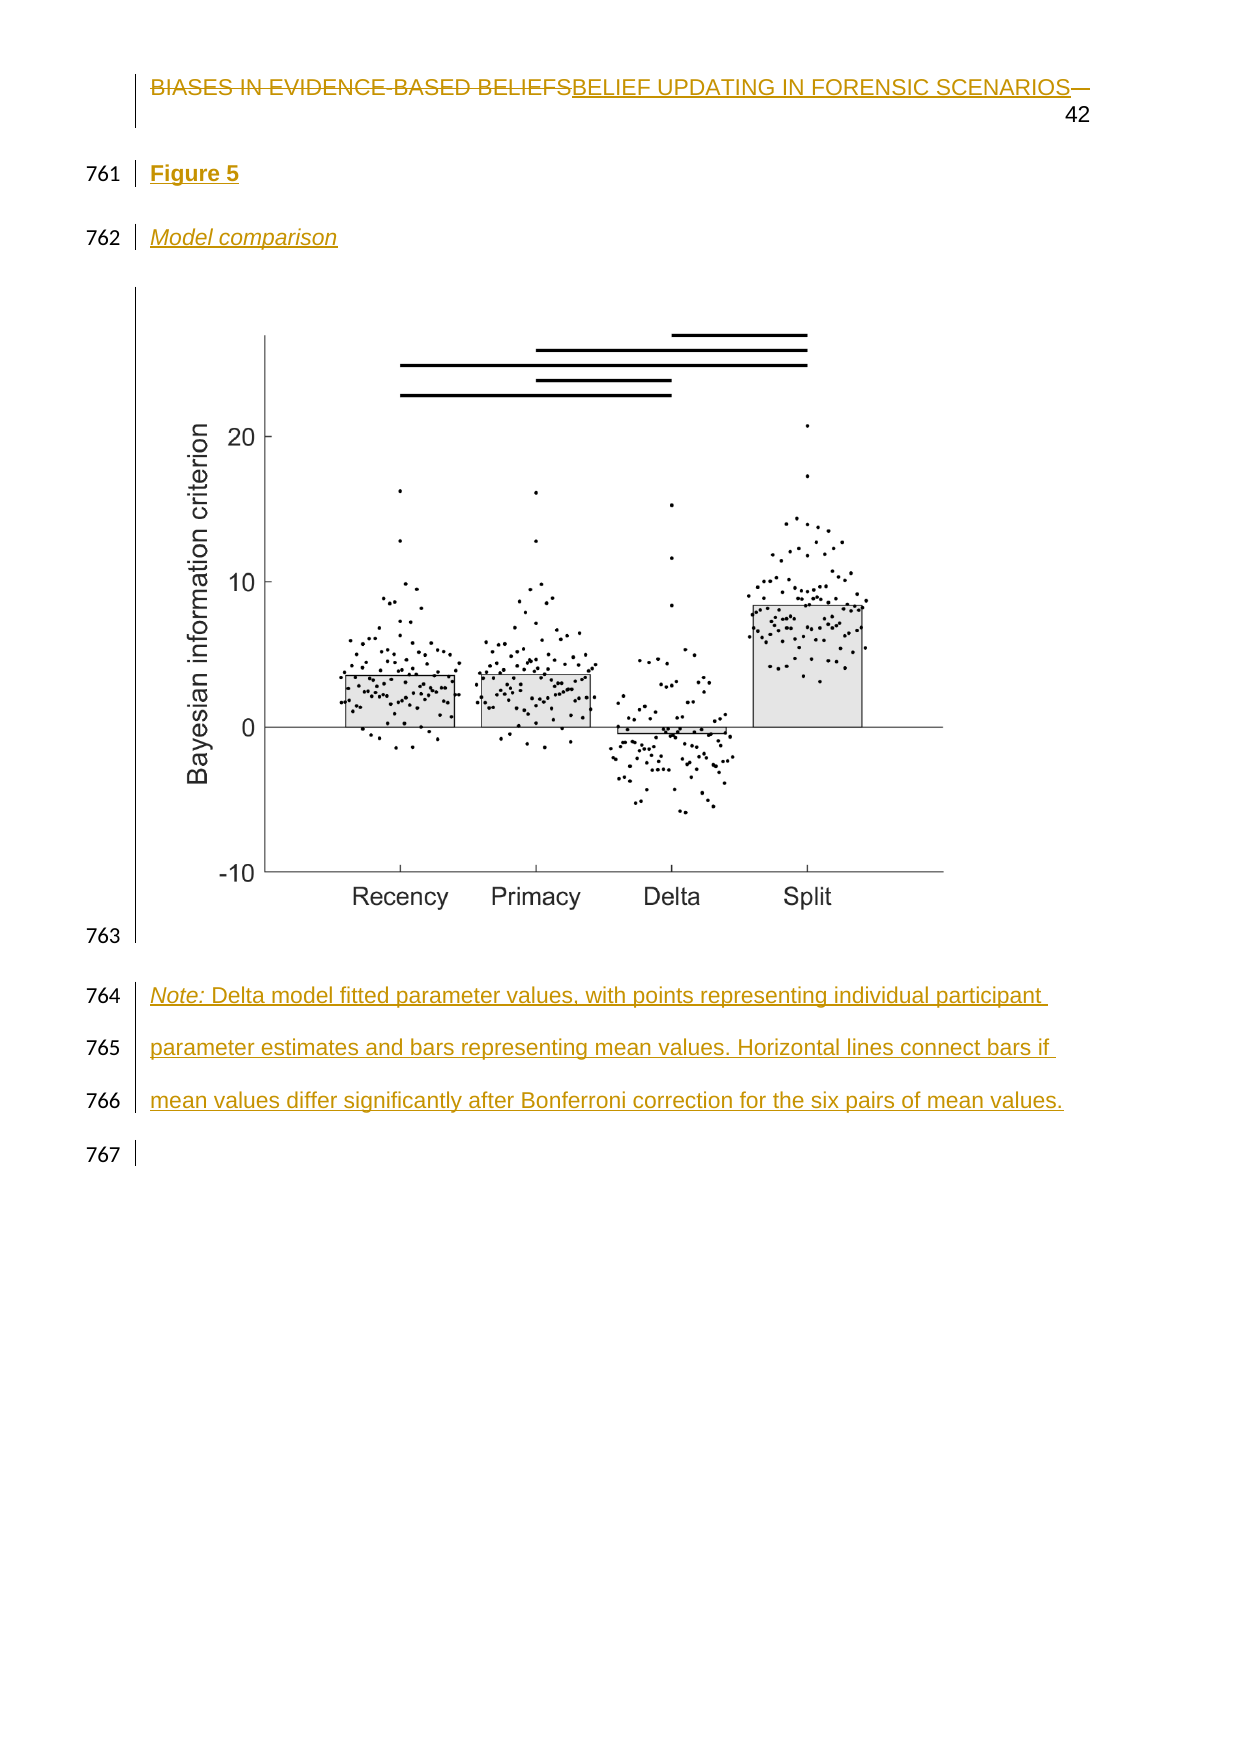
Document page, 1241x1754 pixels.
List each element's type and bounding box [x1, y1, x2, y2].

picture [150, 286, 1025, 944]
